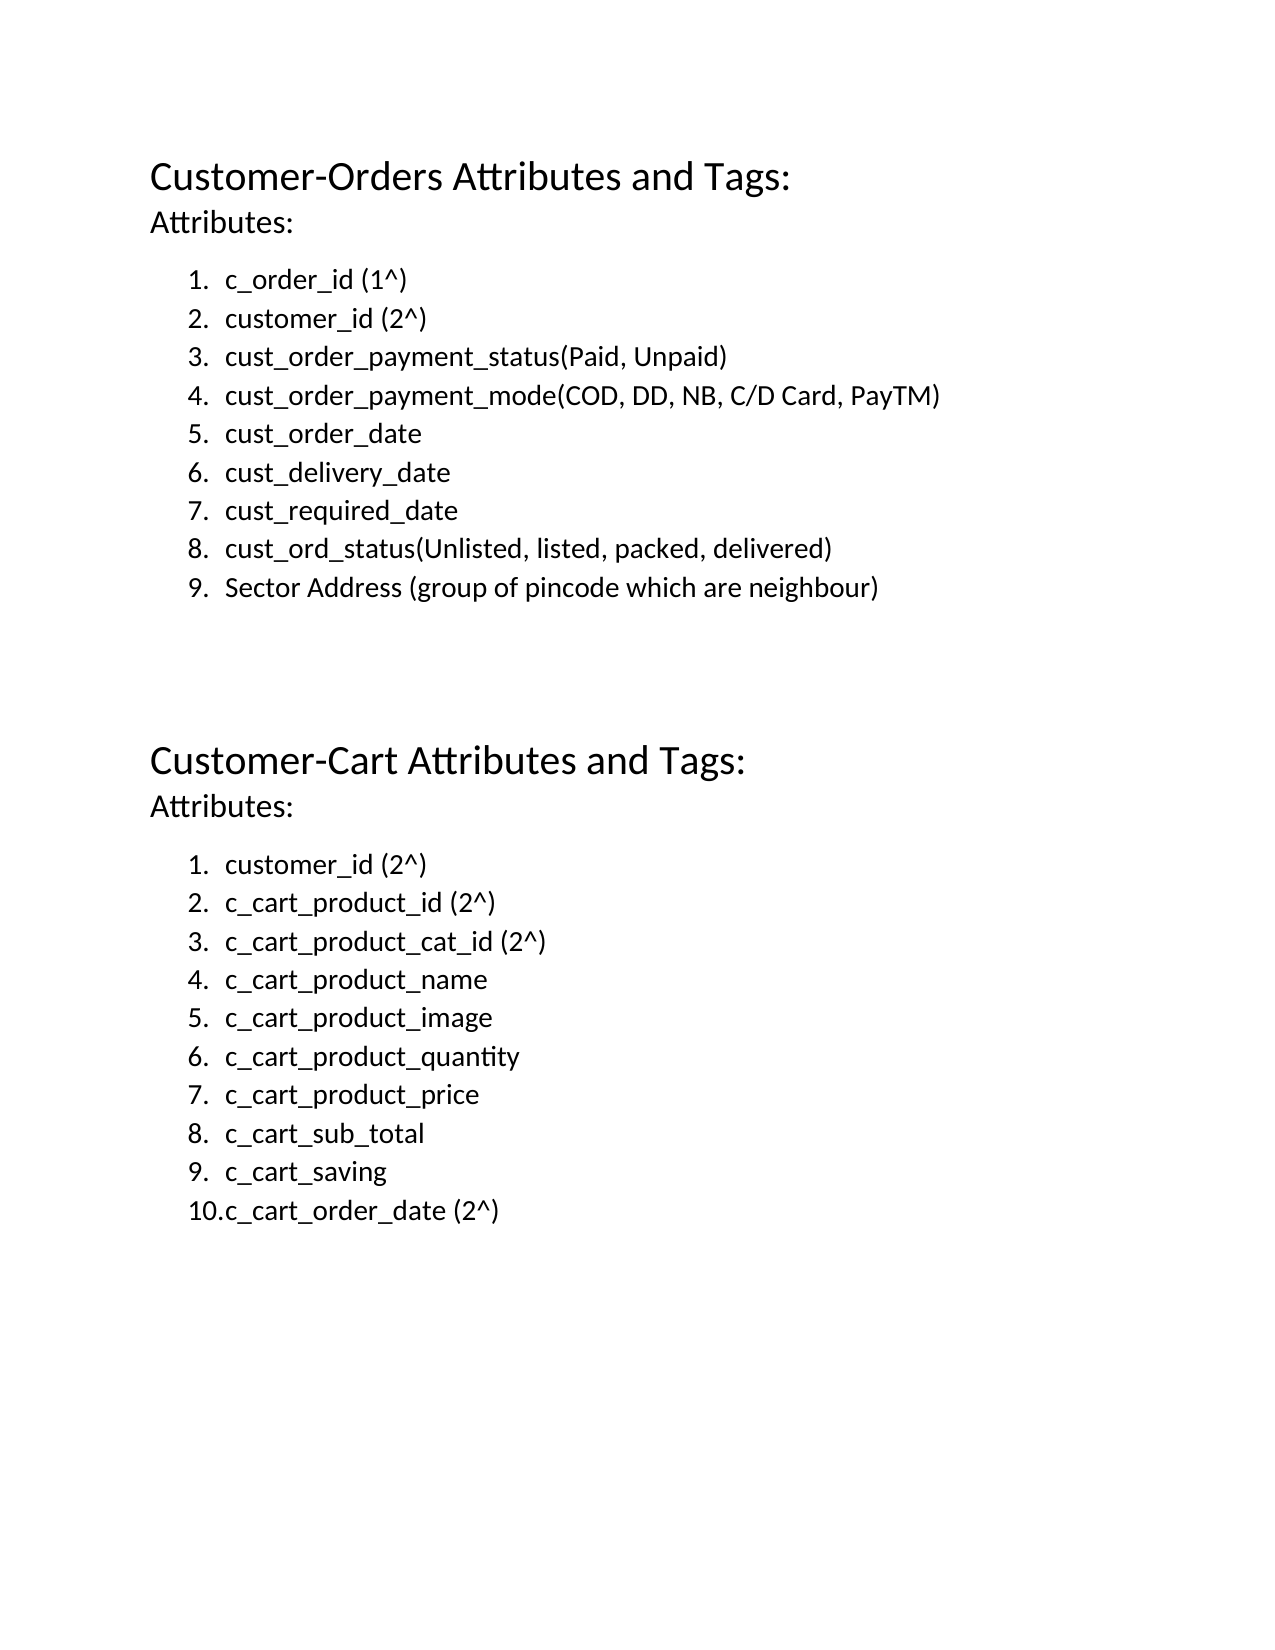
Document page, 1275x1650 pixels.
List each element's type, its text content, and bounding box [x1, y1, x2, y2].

list c_cart_product_quantity [187, 1038, 1125, 1073]
list c_cart_sub_total [187, 1115, 1125, 1150]
text Attributes: [150, 785, 1125, 826]
list cust_required_date [187, 492, 1125, 528]
list customer_id (2^) [187, 300, 1125, 336]
text Customer-Cart Attributes and Tags: [150, 734, 1125, 785]
list c_cart_product_id (2^) [187, 884, 1125, 920]
list c_cart_product_cat_id (2^) [187, 923, 1125, 958]
list c_cart_product_image [187, 999, 1125, 1035]
text Customer-Orders Attributes and Tags: [150, 150, 1125, 201]
list c_cart_order_date (2^) [187, 1192, 1125, 1227]
list c_cart_product_name [187, 961, 1125, 997]
list cust_delivery_date [187, 454, 1125, 489]
text Attributes: [150, 201, 1125, 242]
list c_cart_saving [187, 1153, 1125, 1189]
list c_cart_product_price [187, 1076, 1125, 1112]
list customer_id (2^) [187, 846, 1125, 881]
list cust_order_date [187, 415, 1125, 451]
list cust_order_payment_mode(COD, DD, NB, C/D Card, PayTM) [187, 377, 1125, 412]
list cust_order_payment_status(Paid, Unpaid) [187, 338, 1125, 374]
list Sector Address (group of pincode which are neighbour) [187, 569, 1125, 604]
list cust_ord_status(Unlisted, listed, packed, delivered) [187, 531, 1125, 566]
list c_order_id (1^) [187, 261, 1125, 297]
